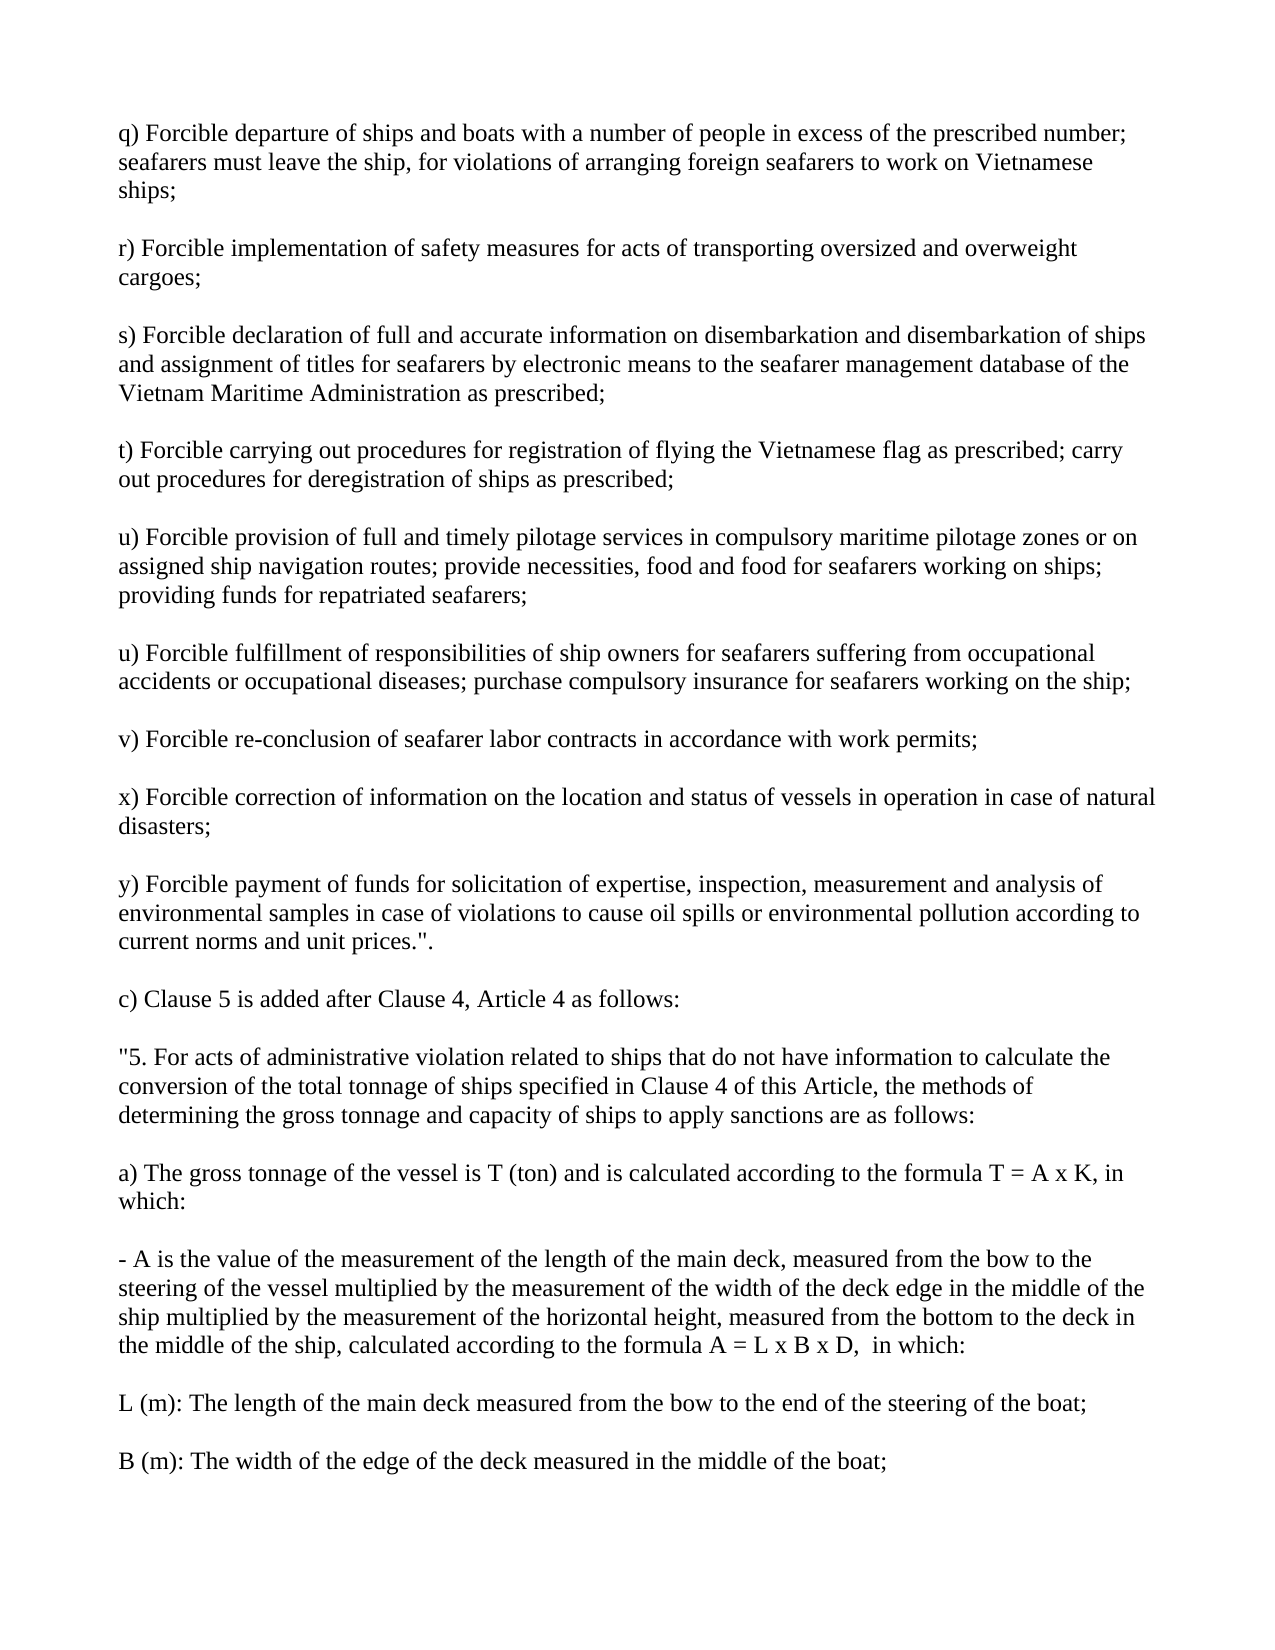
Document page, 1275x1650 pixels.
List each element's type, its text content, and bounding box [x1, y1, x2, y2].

text c) Clause 5 is added after Clause 4, Article 4 as follows: [118, 984, 1157, 1013]
text u) Forcible fulfillment of responsibilities of ship owners for seafarers suffering from occupational accidents or occupational diseases; purchase compulsory insurance for seafarers working on the ship; [118, 638, 1157, 695]
text y) Forcible payment of funds for solicitation of expertise, inspection, measurement and analysis of environmental samples in case of violations to cause oil spills or environmental pollution according to current norms and unit prices.". [118, 869, 1157, 955]
text q) Forcible departure of ships and boats with a number of people in excess of the prescribed number; seafarers must leave the ship, for violations of arranging foreign seafarers to work on Vietnamese ships; [118, 118, 1157, 204]
text s) Forcible declaration of full and accurate information on disembarkation and disembarkation of ships and assignment of titles for seafarers by electronic means to the seafarer management database of the Vietnam Maritime Administration as prescribed; [118, 320, 1157, 406]
text B (m): The width of the edge of the deck measured in the middle of the boat; [118, 1446, 1157, 1475]
text "5. For acts of administrative violation related to ships that do not have information to calculate the conversion of the total tonnage of ships specified in Clause 4 of this Article, the methods of determining the gross tonnage and capacity of ships to apply sanctions are as follows: [118, 1042, 1157, 1128]
text u) Forcible provision of full and timely pilotage services in compulsory maritime pilotage zones or on assigned ship navigation routes; provide necessities, food and food for seafarers working on ships; providing funds for repatriated seafarers; [118, 522, 1157, 608]
text - A is the value of the measurement of the length of the main deck, measured from the bow to the steering of the vessel multiplied by the measurement of the width of the deck edge in the middle of the ship multiplied by the measurement of the horizontal height, measured from the bottom to the deck in the middle of the ship, calculated according to the formula A = L x B x D, in which: [118, 1244, 1157, 1359]
text x) Forcible correction of information on the location and status of vessels in operation in case of natural disasters; [118, 782, 1157, 840]
text v) Forcible re-conclusion of seafarer labor contracts in accordance with work permits; [118, 724, 1157, 753]
text r) Forcible implementation of safety measures for acts of transporting oversized and overweight cargoes; [118, 233, 1157, 291]
text L (m): The length of the main deck measured from the bow to the end of the steering of the boat; [118, 1388, 1157, 1417]
text t) Forcible carrying out procedures for registration of flying the Vietnamese flag as prescribed; carry out procedures for deregistration of ships as prescribed; [118, 436, 1157, 493]
text a) The gross tonnage of the vessel is T (ton) and is calculated according to the formula T = A x K, in which: [118, 1158, 1157, 1215]
